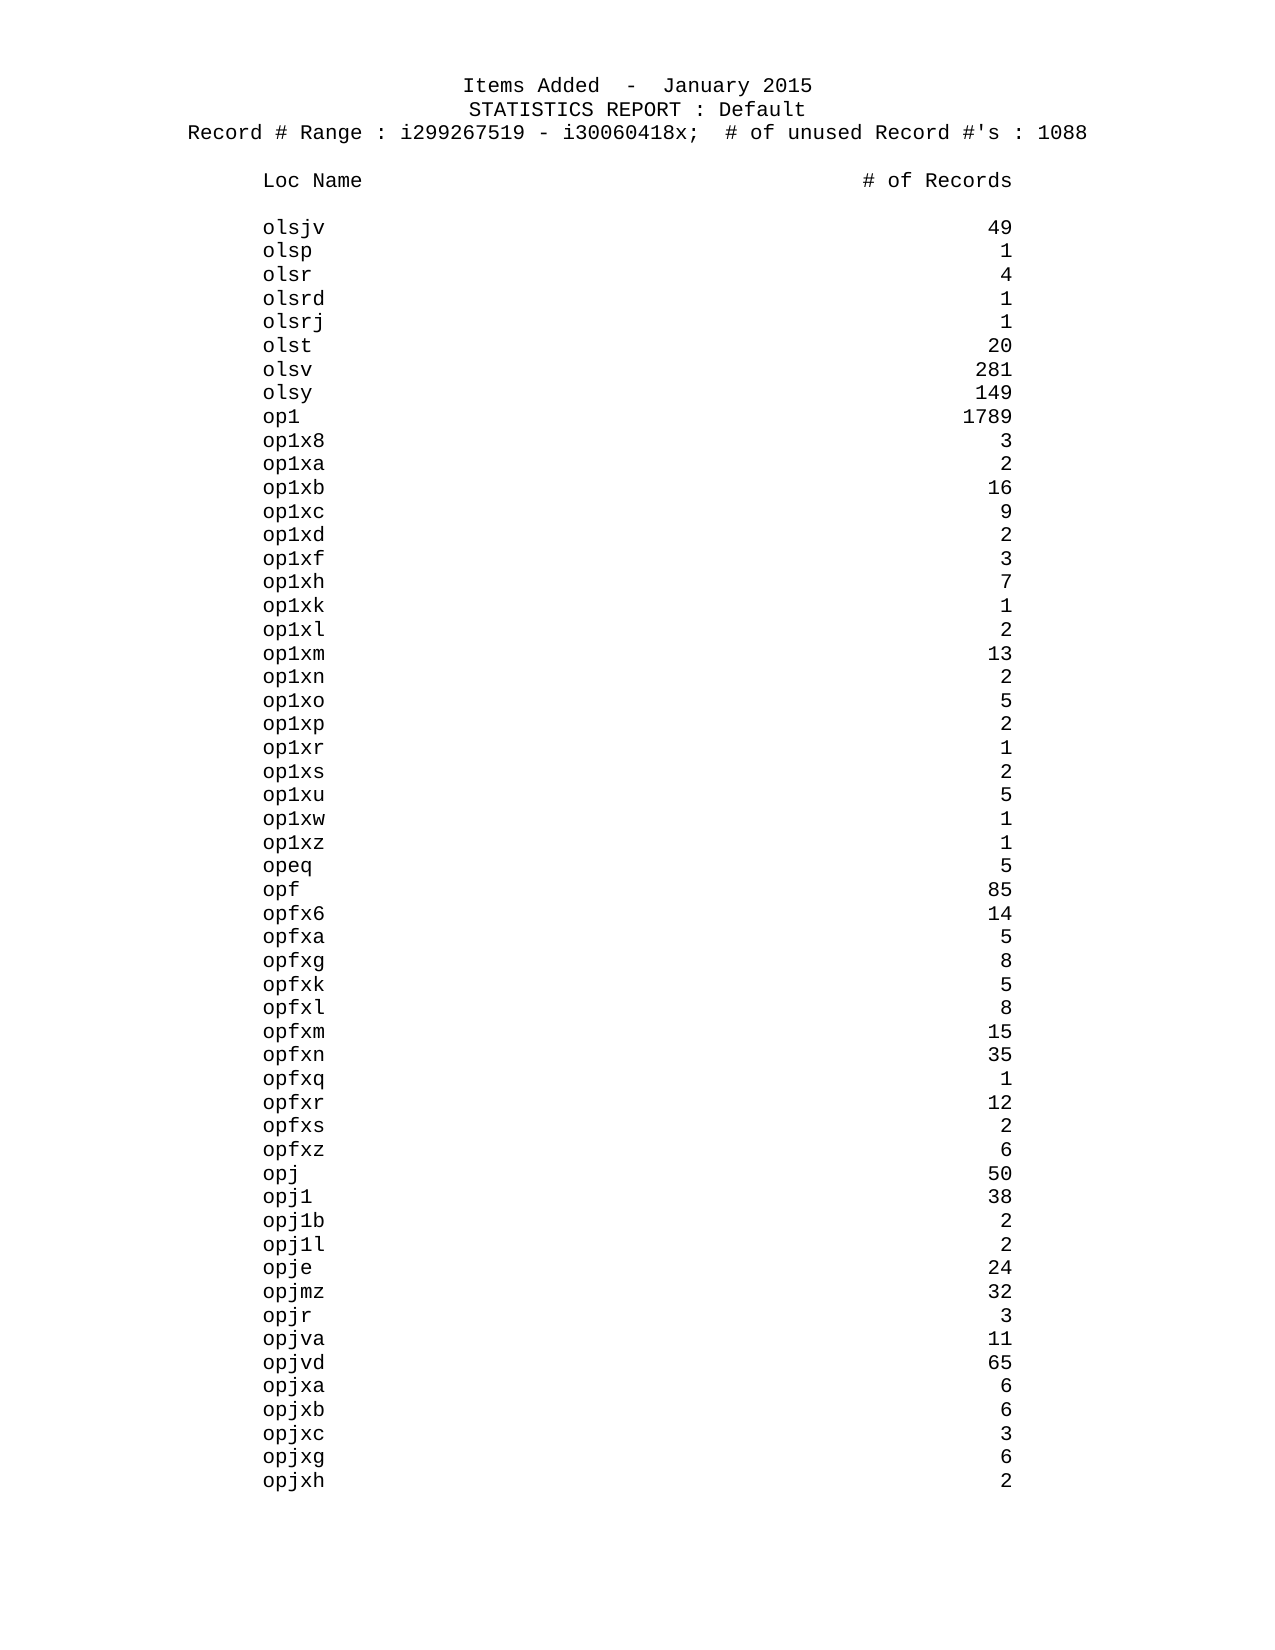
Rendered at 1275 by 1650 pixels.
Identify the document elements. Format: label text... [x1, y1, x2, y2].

text opfx6 14 [75, 903, 1200, 926]
text opfxz 6 [75, 1139, 1200, 1163]
text STATISTICS REPORT : Default [75, 99, 1200, 122]
text op1x8 3 [75, 430, 1200, 453]
text op1xb 16 [75, 477, 1200, 501]
text op1xh 7 [75, 572, 1200, 595]
text op1xr 1 [75, 737, 1200, 761]
text opj1b 2 [75, 1210, 1200, 1234]
text olsy 149 [75, 382, 1200, 406]
text op1xm 13 [75, 642, 1200, 666]
text op1xl 2 [75, 619, 1200, 642]
text op1xn 2 [75, 666, 1200, 690]
text olsrj 1 [75, 311, 1200, 335]
text opfxg 8 [75, 950, 1200, 973]
text olsjv 49 [75, 217, 1200, 241]
text op1xc 9 [75, 501, 1200, 524]
text opj 50 [75, 1163, 1200, 1186]
text opjxc 3 [75, 1423, 1200, 1446]
text opeq 5 [75, 855, 1200, 879]
text opfxn 35 [75, 1044, 1200, 1068]
text opjr 3 [75, 1304, 1200, 1328]
text op1xo 5 [75, 690, 1200, 713]
text opjvd 65 [75, 1352, 1200, 1376]
text opfxa 5 [75, 926, 1200, 950]
text opjxg 6 [75, 1446, 1200, 1470]
text olsp 1 [75, 241, 1200, 264]
text Loc Name # of Records [75, 169, 1200, 193]
text opfxm 15 [75, 1021, 1200, 1044]
text op1xf 3 [75, 548, 1200, 572]
text opfxk 5 [75, 973, 1200, 997]
text opjmz 32 [75, 1281, 1200, 1304]
text op1xd 2 [75, 524, 1200, 548]
text olsr 4 [75, 264, 1200, 288]
text Record # Range : i299267519 - i30060418x; # of unused Record #'s : 1088 [75, 122, 1200, 146]
text opfxs 2 [75, 1115, 1200, 1139]
text op1xw 1 [75, 808, 1200, 832]
text opf 85 [75, 879, 1200, 903]
text op1xp 2 [75, 713, 1200, 737]
text opjxb 6 [75, 1399, 1200, 1423]
text opjva 11 [75, 1328, 1200, 1352]
text opfxr 12 [75, 1092, 1200, 1115]
text op1 1789 [75, 406, 1200, 430]
text opjxa 6 [75, 1376, 1200, 1399]
text op1xz 1 [75, 832, 1200, 855]
text opje 24 [75, 1257, 1200, 1281]
text opj1l 2 [75, 1234, 1200, 1257]
text op1xa 2 [75, 453, 1200, 477]
text op1xu 5 [75, 784, 1200, 808]
text op1xs 2 [75, 761, 1200, 784]
text op1xk 1 [75, 595, 1200, 619]
text opfxq 1 [75, 1068, 1200, 1092]
text opj1 38 [75, 1186, 1200, 1210]
text opjxh 2 [75, 1470, 1200, 1494]
text olst 20 [75, 335, 1200, 359]
text olsrd 1 [75, 288, 1200, 311]
text opfxl 8 [75, 997, 1200, 1021]
text Items Added - January 2015 [75, 75, 1200, 99]
text olsv 281 [75, 359, 1200, 382]
